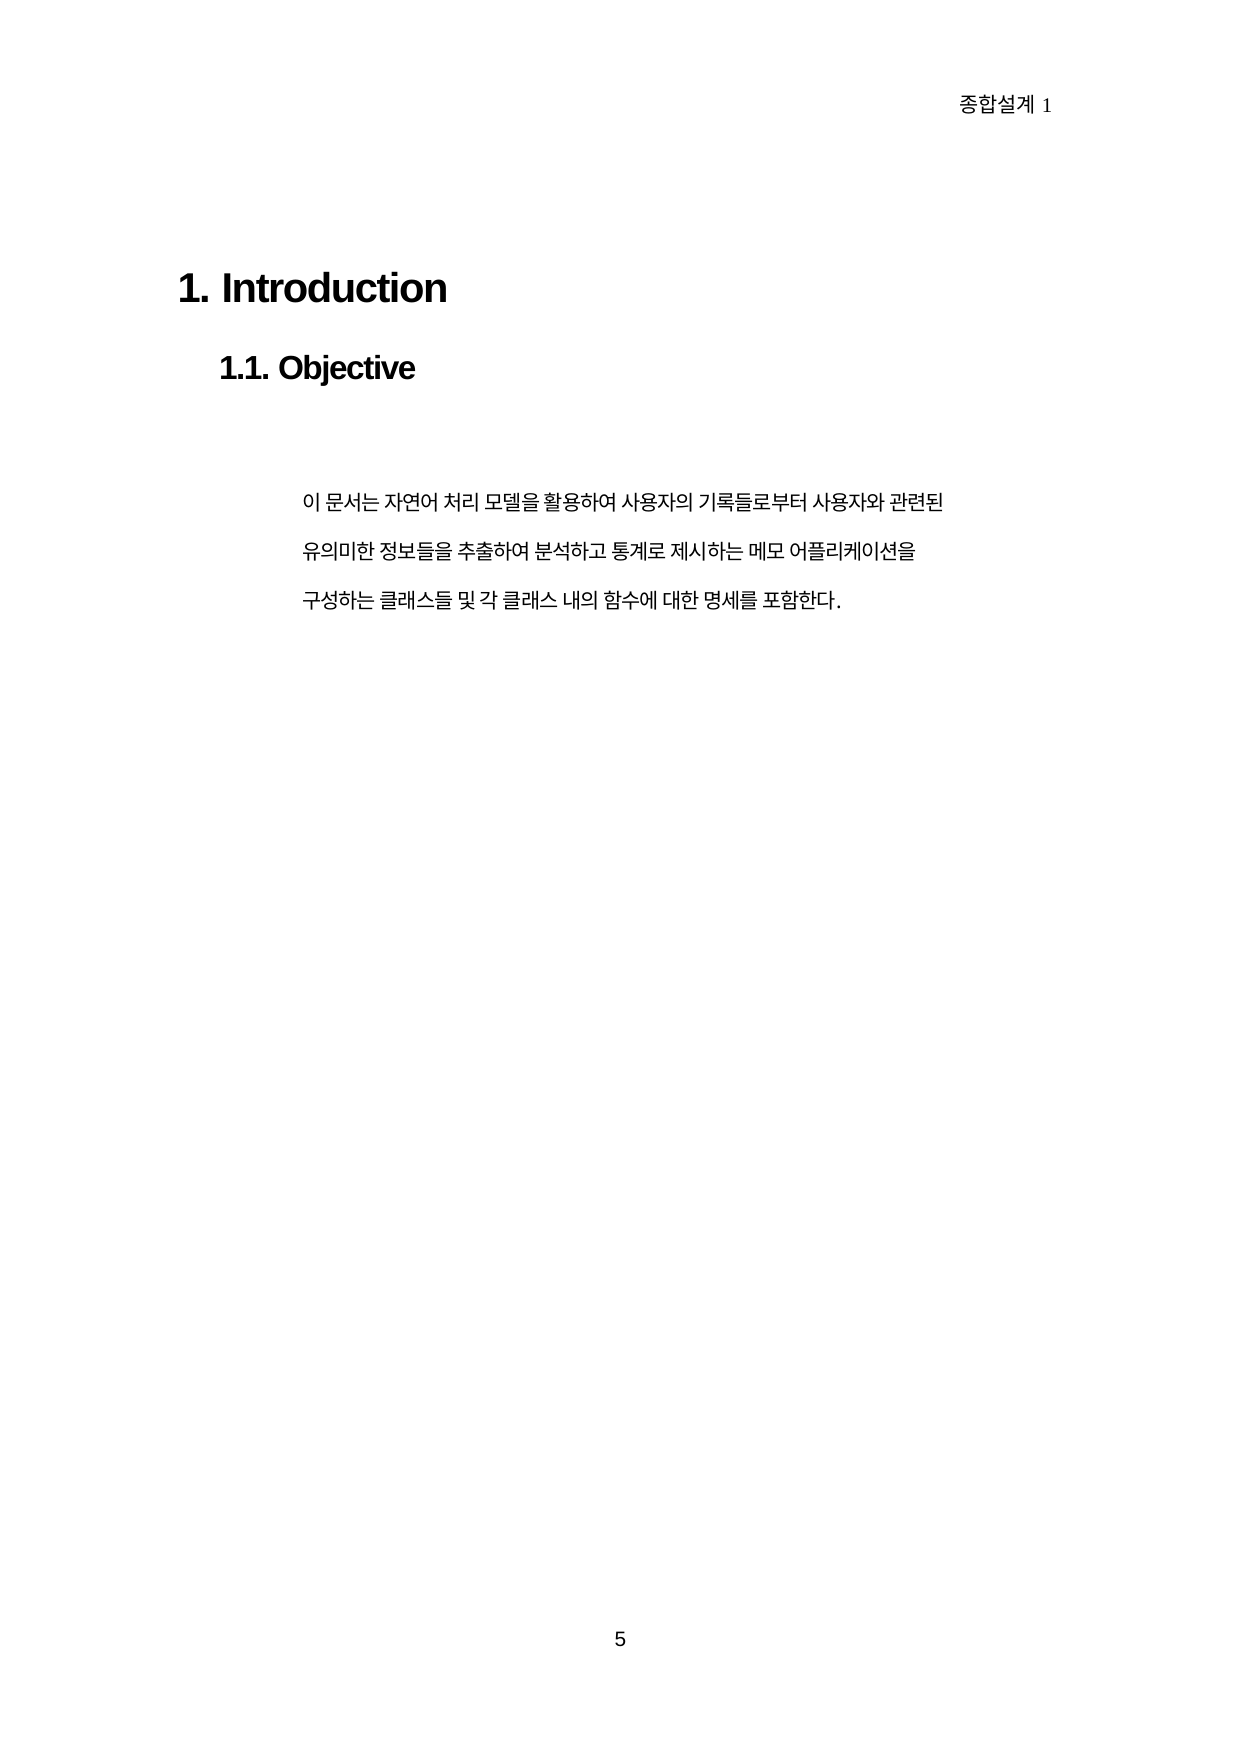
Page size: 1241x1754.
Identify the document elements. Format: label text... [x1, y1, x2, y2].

subtitle Objective [219, 348, 959, 387]
text 이 문서는 자연어 처리 모델을 활용하여 사용자의 기록들로부터 사용자와 관련된 [302, 486, 1063, 516]
text 유의미한 정보들을 추출하여 분석하고 통계로 제시하는 메모 어플리케이션을 [302, 535, 1063, 565]
subtitle Introduction [177, 263, 1063, 311]
text 구성하는 클래스들 및 각 클래스 내의 함수에 대한 명세를 포함한다. [302, 584, 1063, 614]
